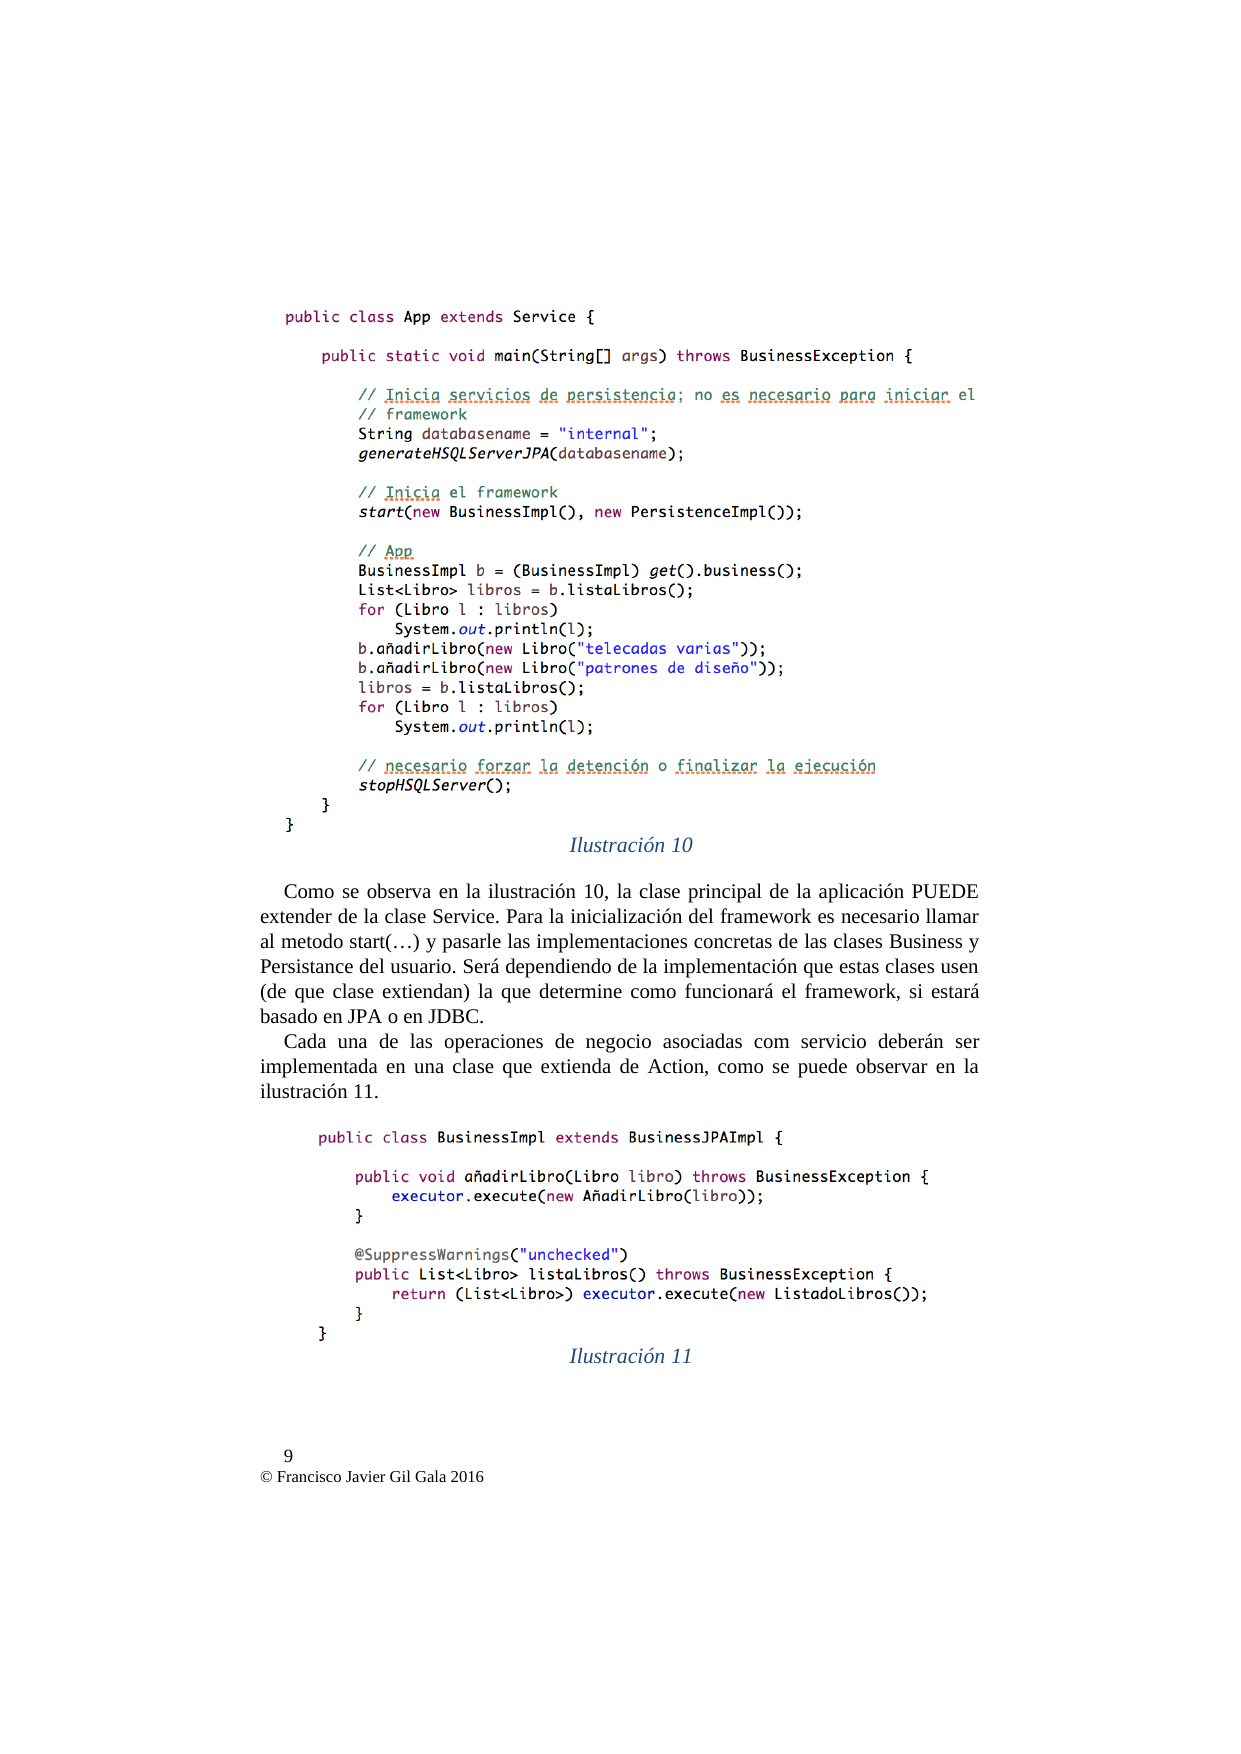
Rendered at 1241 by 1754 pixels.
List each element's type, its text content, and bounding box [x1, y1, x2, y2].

picture [317, 1128, 947, 1343]
text Cada una de las operaciones de negocio asociadas com servicio deberán ser implementada en una clase que extienda de Action, como se puede observar en la ilustración 11. [260, 1028, 980, 1103]
text Ilustración 11 [260, 1343, 980, 1368]
text Como se observa en la ilustración 10, la clase principal de la aplicación PUEDE extender de la clase Service. Para la inicialización del framework es necesario llamar al metodo start(…) y pasarle las implementaciones concretas de las clases Business y Persistance del usuario. Será dependiendo de la implementación que estas clases usen (de que clase extiendan) la que determine como funcionará el framework, si estará basado en JPA o en JDBC. [260, 878, 980, 1028]
text Ilustración 10 [260, 832, 980, 858]
picture [284, 307, 980, 833]
